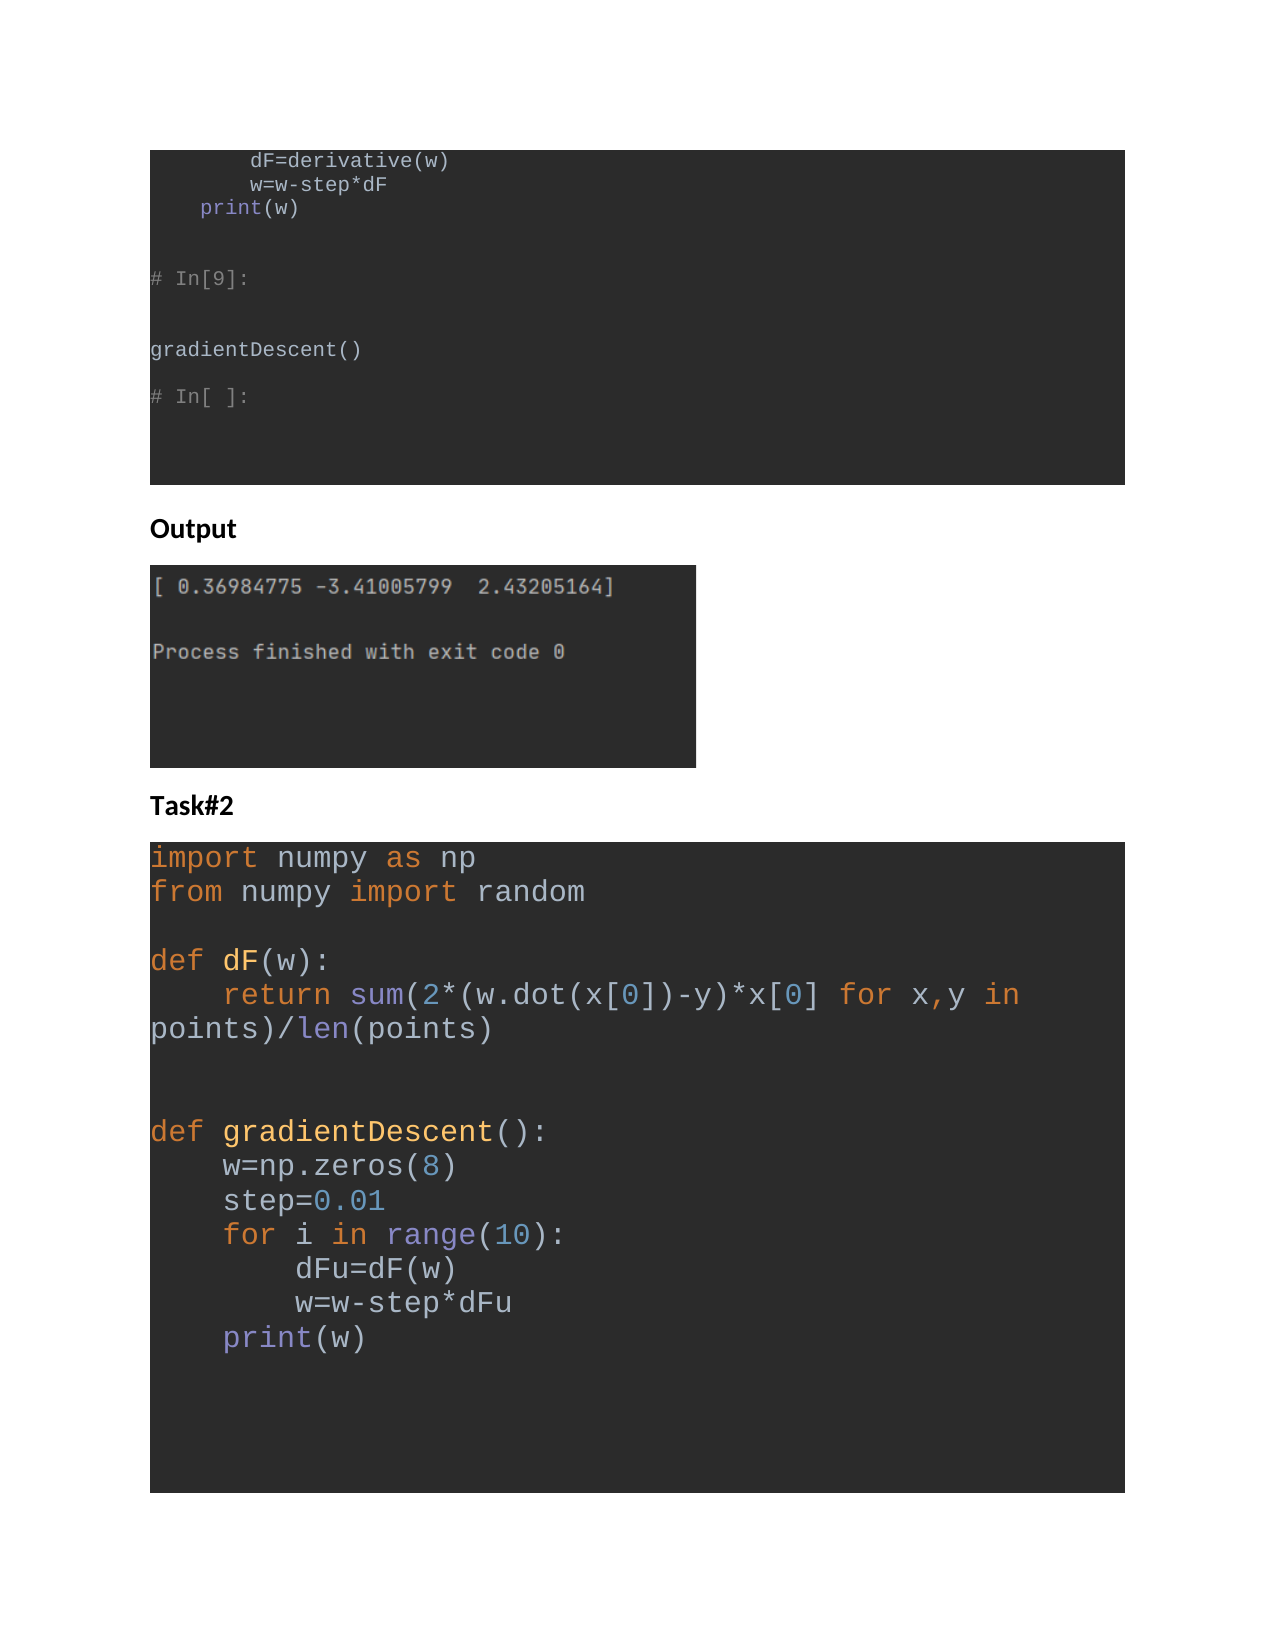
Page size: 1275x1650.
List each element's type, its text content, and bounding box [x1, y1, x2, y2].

text Output [150, 510, 1125, 546]
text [150, 842, 1125, 1493]
text Task#2 [150, 787, 1125, 822]
picture [150, 565, 697, 768]
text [150, 150, 1125, 485]
